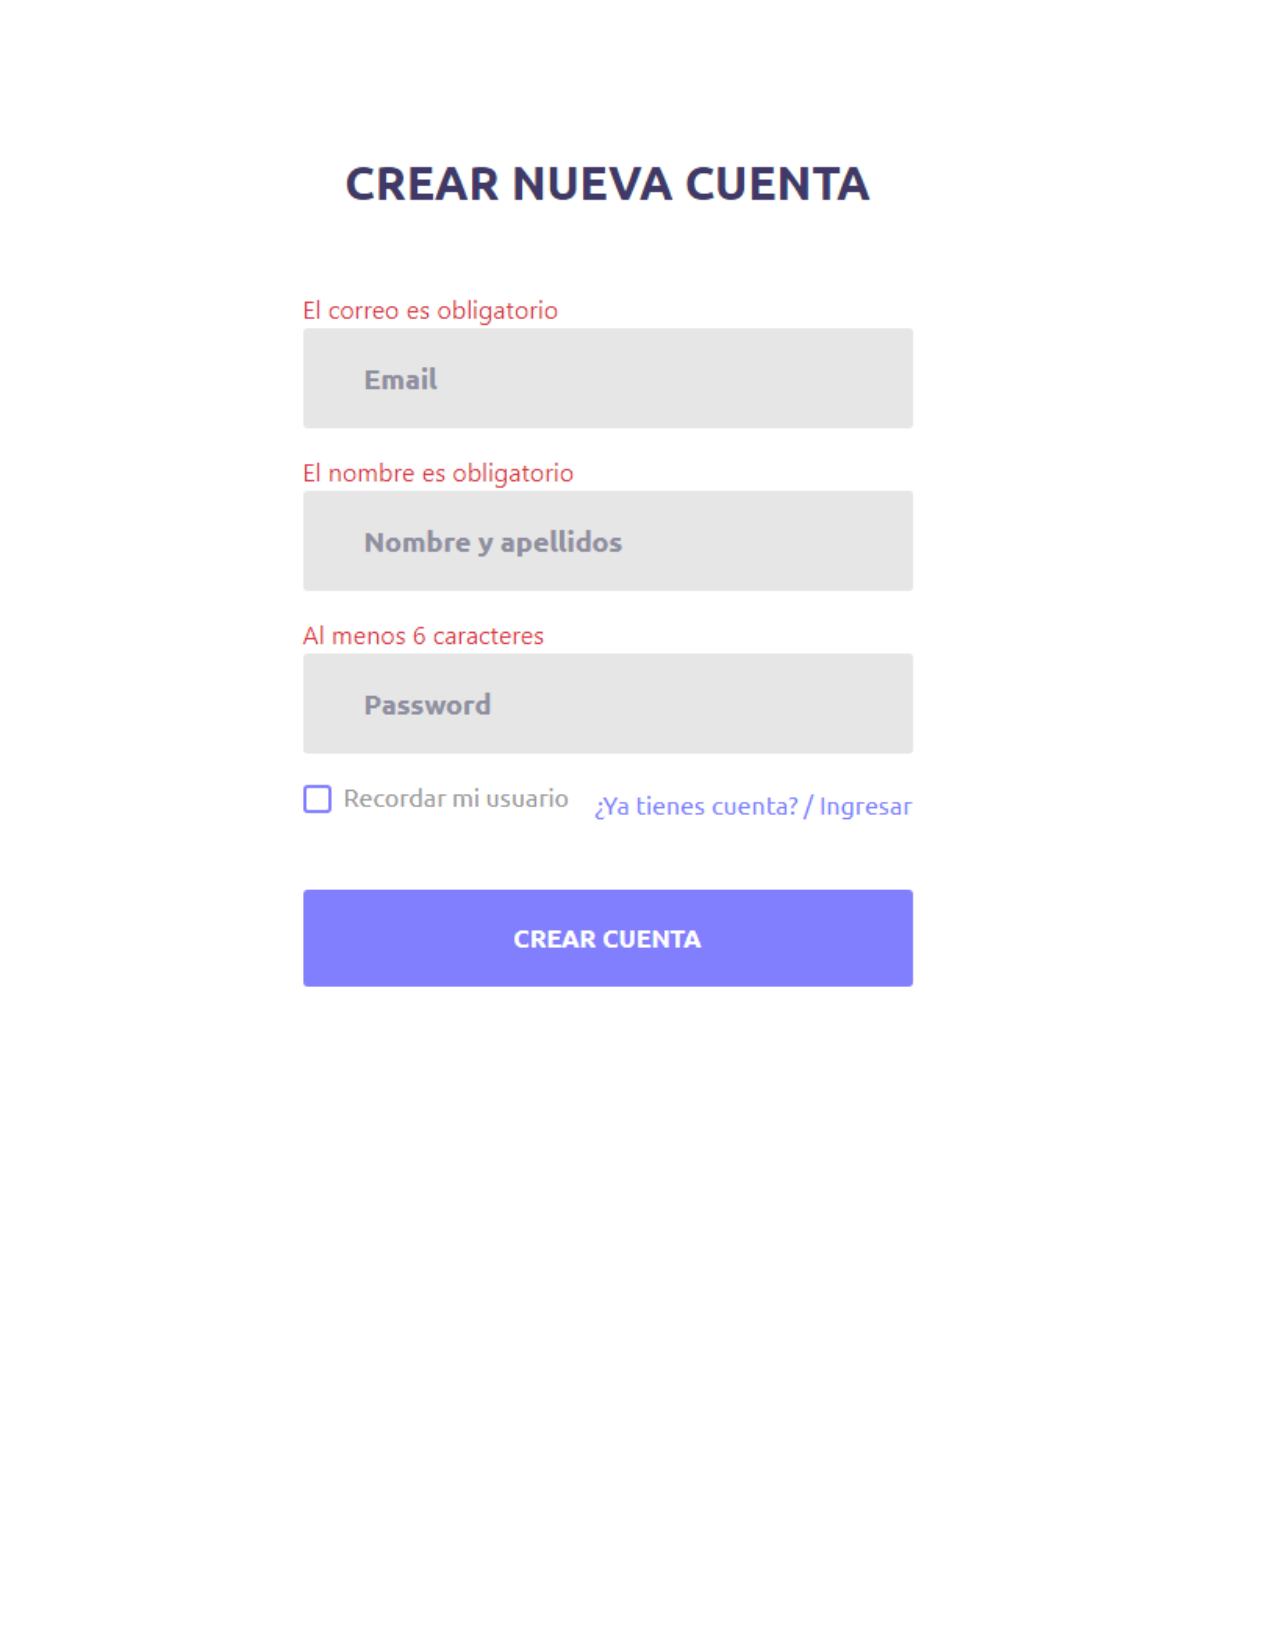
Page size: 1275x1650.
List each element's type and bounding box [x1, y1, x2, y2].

picture [177, 147, 1029, 1048]
